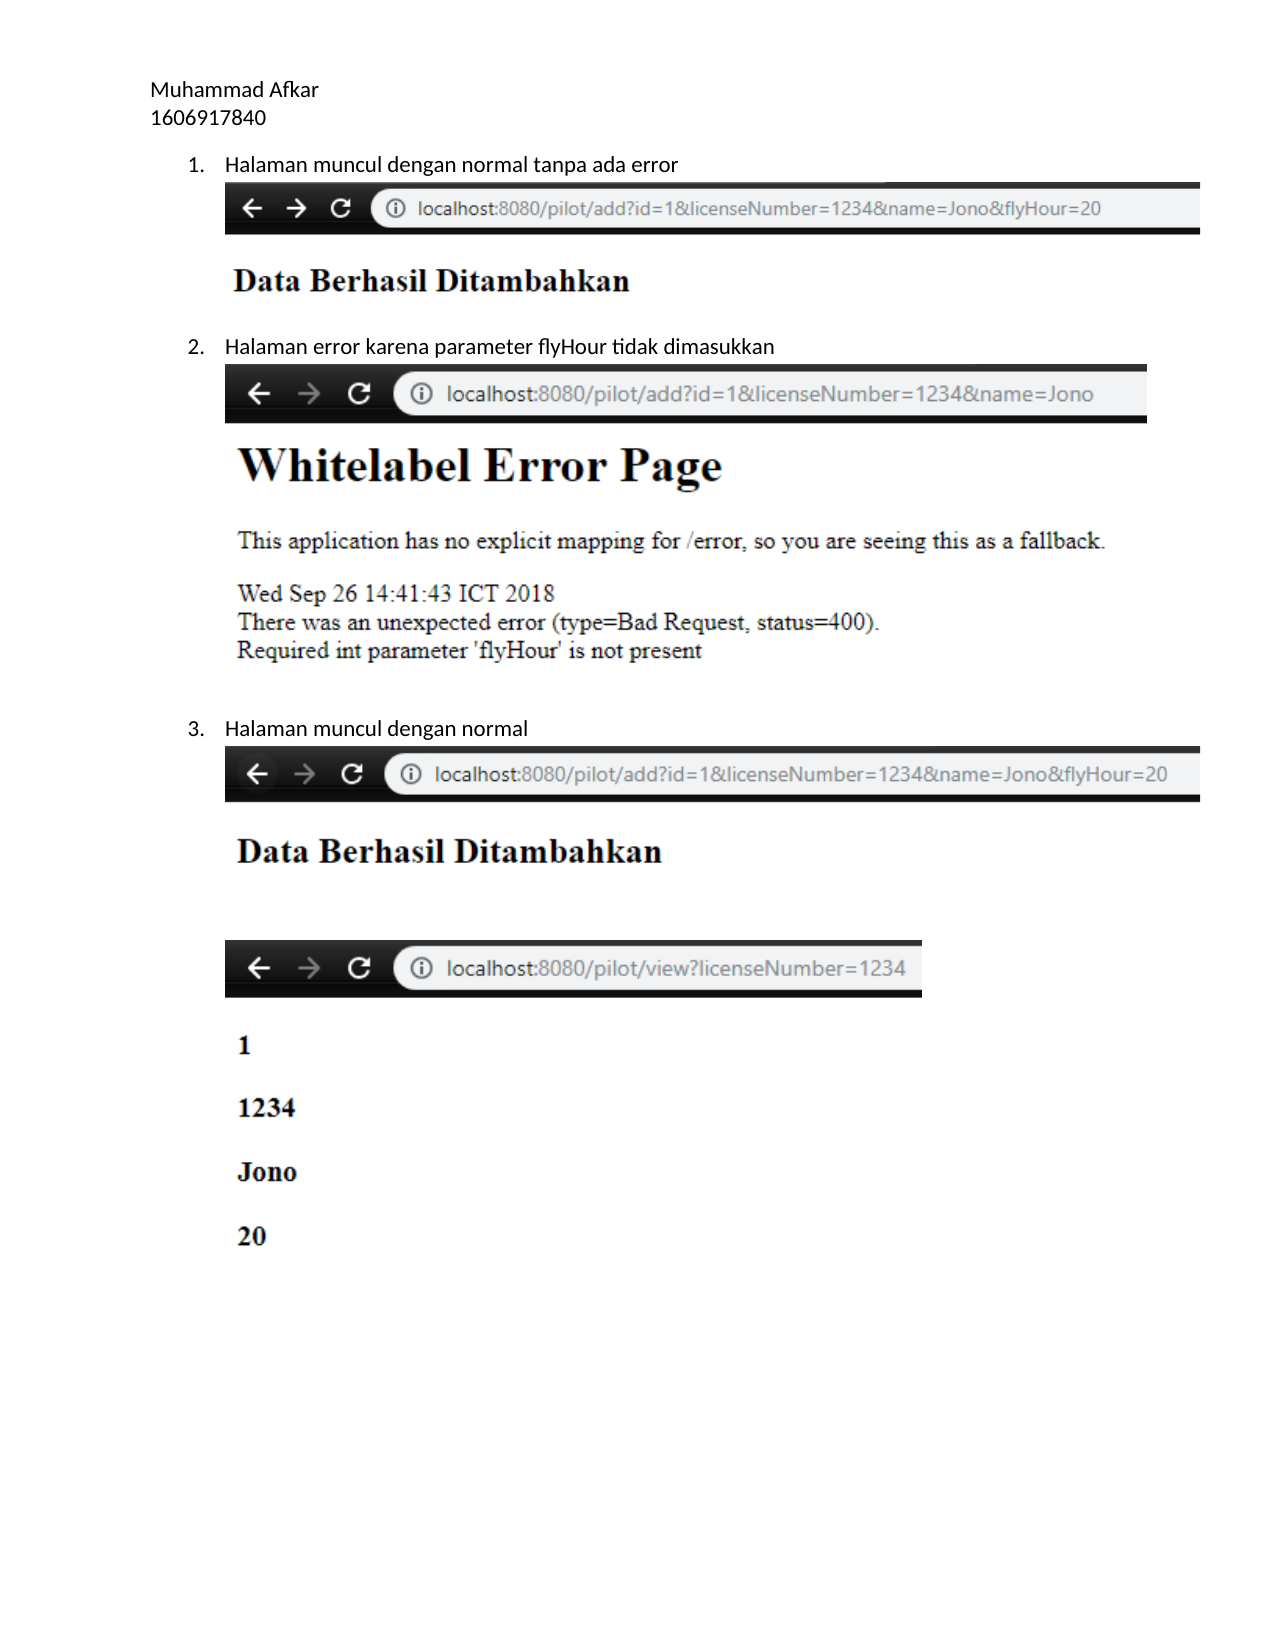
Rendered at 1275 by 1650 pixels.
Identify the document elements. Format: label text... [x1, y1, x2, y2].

picture [225, 182, 1200, 329]
picture [225, 364, 1147, 710]
list Halaman error karena parameter flyHour tidak dimasukkan [187, 332, 1125, 360]
picture [225, 746, 1200, 937]
picture [225, 940, 922, 1288]
list Halaman muncul dengan normal tanpa ada error [187, 150, 1125, 178]
